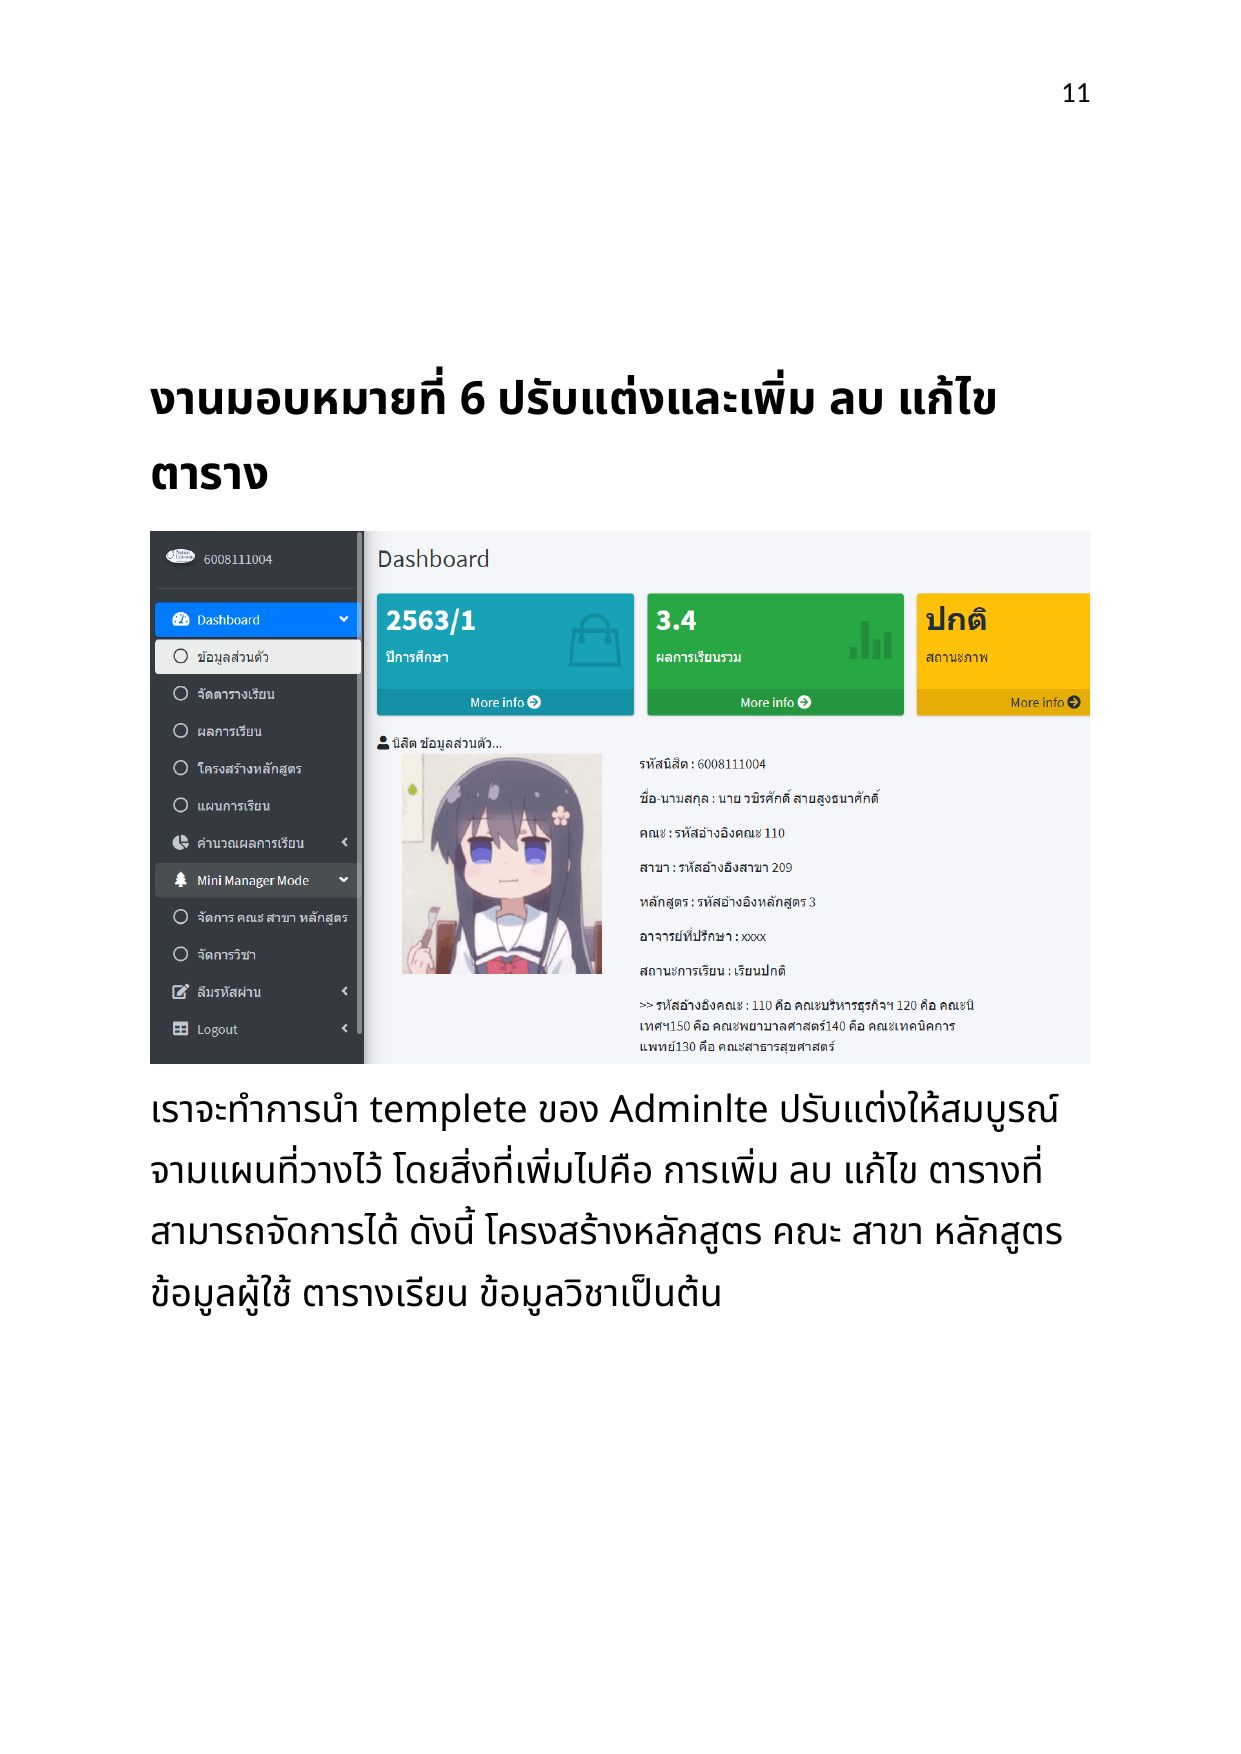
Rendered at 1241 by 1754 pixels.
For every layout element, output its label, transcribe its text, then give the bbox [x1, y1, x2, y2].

picture [150, 531, 1091, 1064]
text เราจะทำการนำ templete ของ Adminlte ปรับแต่งให้สมบูรณ์จามแผนที่วางไว้ โดยสิ่งที่เพิ่มไปคือ การเพิ่ม ลบ แก้ไข ตารางที่สามารถจัดการได้ ดังนี้ โครงสร้างหลักสูตร คณะ สาขา หลักสูตร ข้อมูลผู้ใช้ ตารางเรียน ข้อมูลวิชาเป็นต้น [150, 1082, 1090, 1323]
text งานมอบหมายที่ 6 ปรับแต่งและเพิ่ม ลบ แก้ไข ตาราง [150, 365, 1090, 510]
